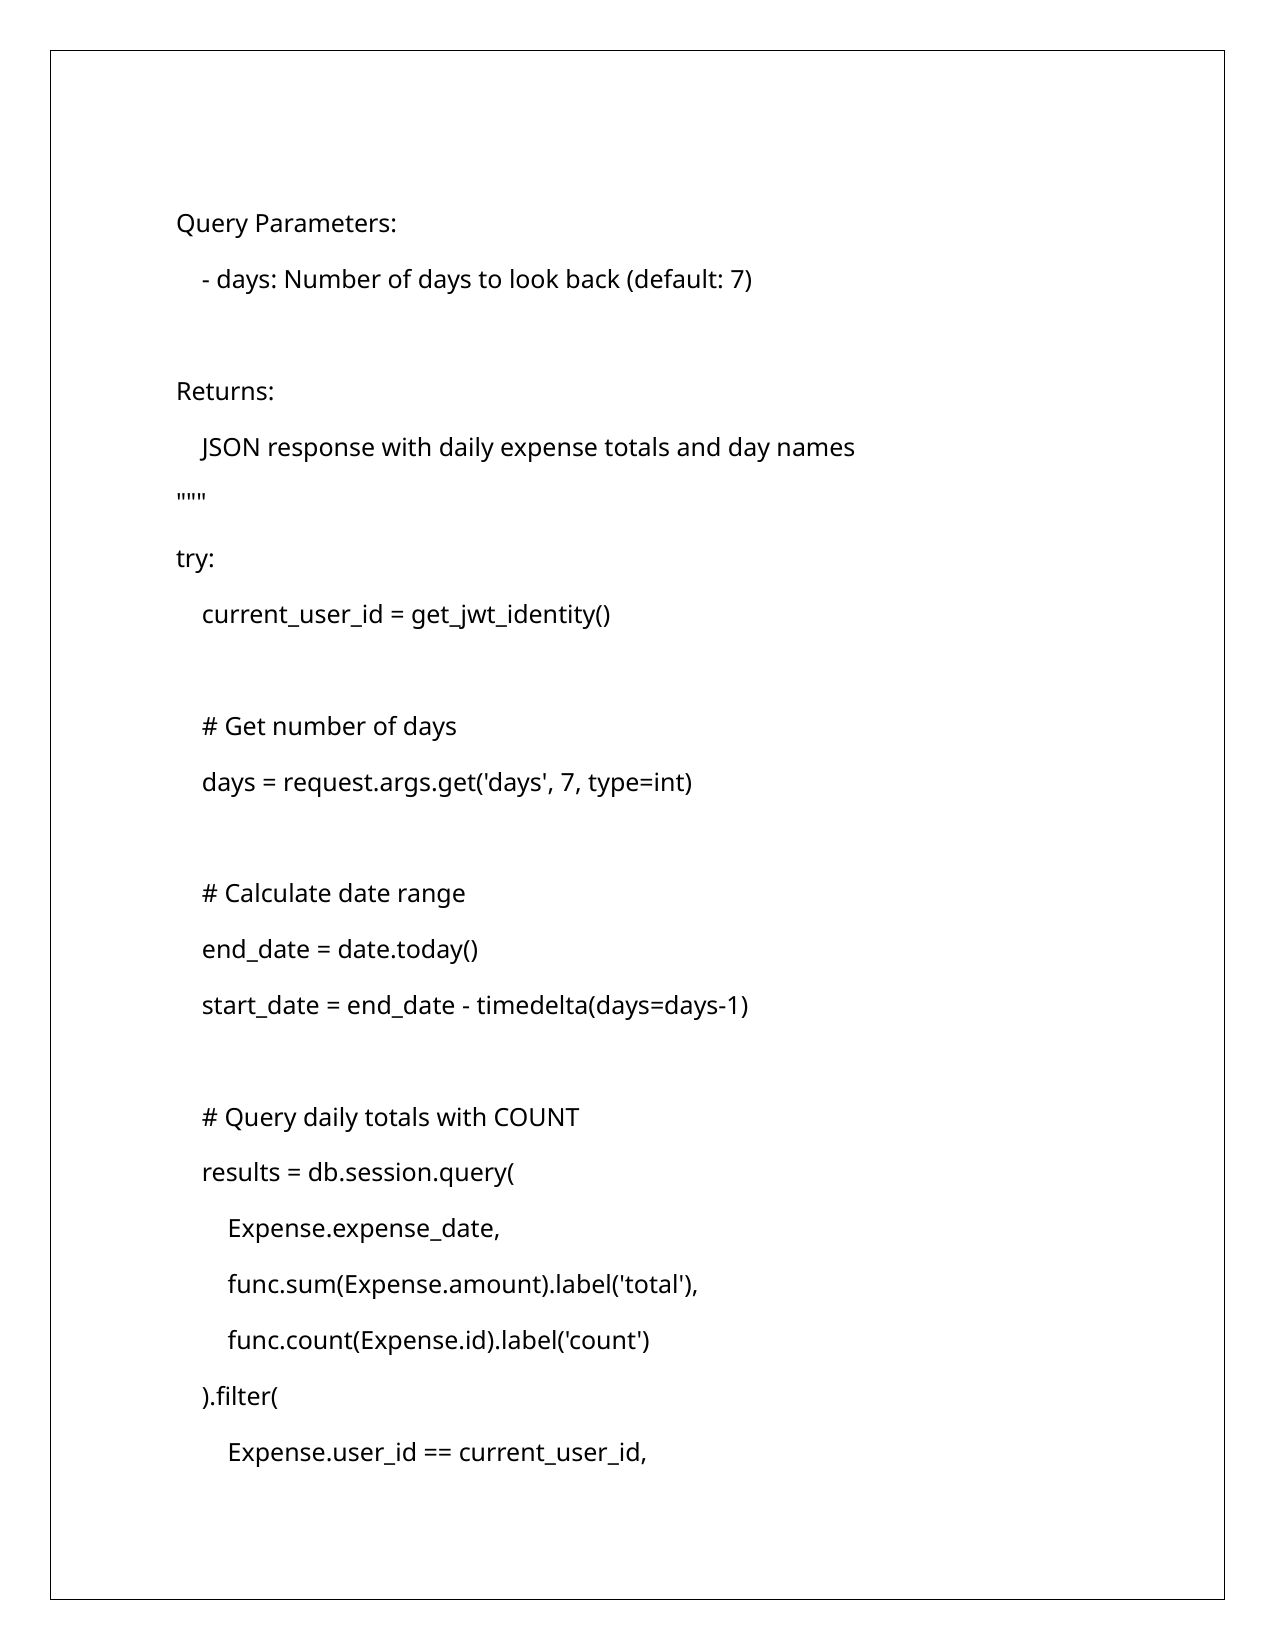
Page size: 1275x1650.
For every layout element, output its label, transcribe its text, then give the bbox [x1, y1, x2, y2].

text ).filter( [150, 1378, 1125, 1412]
text func.count(Expense.id).label('count') [150, 1322, 1125, 1357]
text start_date = end_date - timedelta(days=days-1) [150, 987, 1125, 1022]
text """ [150, 485, 1125, 519]
text Query Parameters: [150, 206, 1125, 240]
text Expense.user_id == current_user_id, [150, 1434, 1125, 1468]
text - days: Number of days to look back (default: 7) [150, 262, 1125, 296]
text func.sum(Expense.amount).label('total'), [150, 1267, 1125, 1301]
text end_date = date.today() [150, 932, 1125, 966]
text # Query daily totals with COUNT [150, 1099, 1125, 1133]
text Expense.expense_date, [150, 1211, 1125, 1245]
text Returns: [150, 373, 1125, 407]
text # Get number of days [150, 708, 1125, 742]
text results = db.session.query( [150, 1155, 1125, 1189]
text current_user_id = get_jwt_identity() [150, 597, 1125, 631]
text try: [150, 541, 1125, 575]
text days = request.args.get('days', 7, type=int) [150, 764, 1125, 798]
text JSON response with daily expense totals and day names [150, 429, 1125, 463]
text # Calculate date range [150, 876, 1125, 910]
